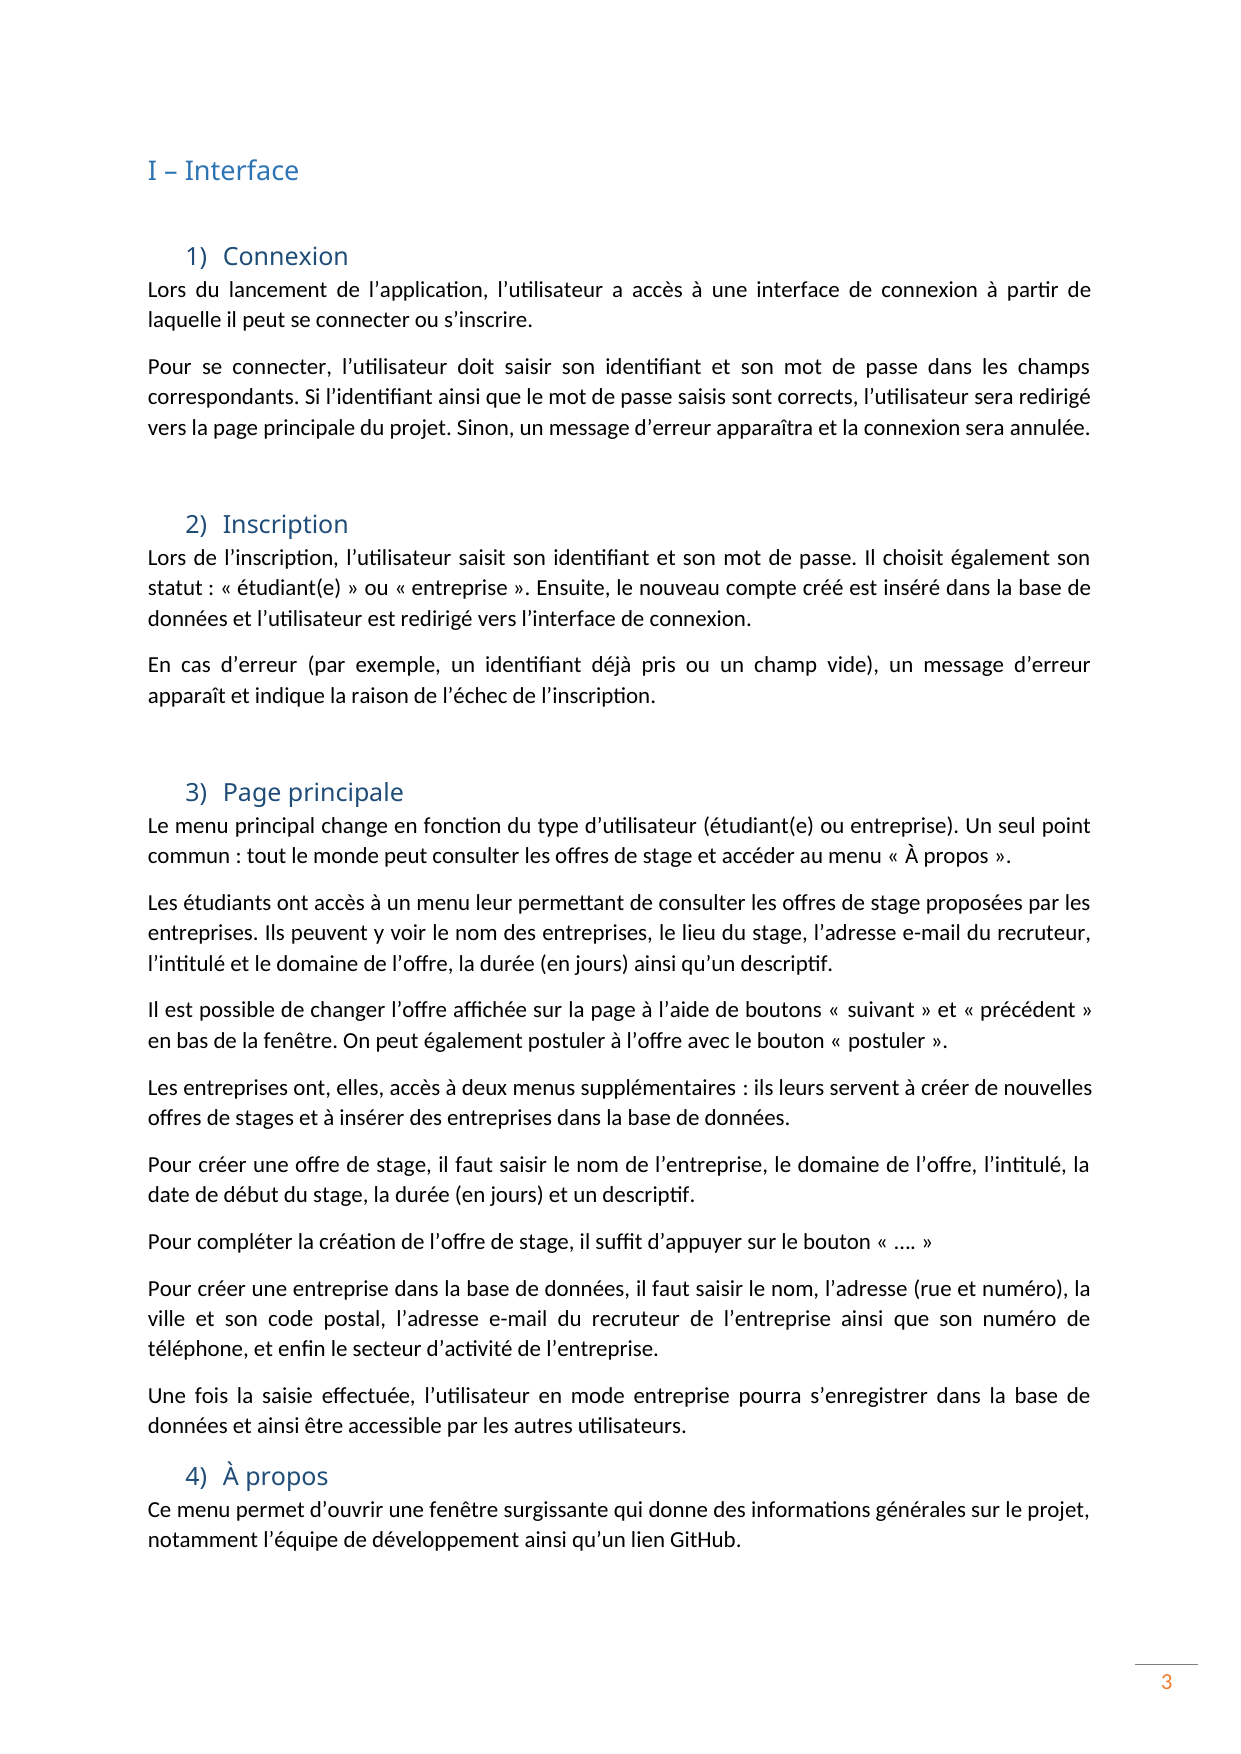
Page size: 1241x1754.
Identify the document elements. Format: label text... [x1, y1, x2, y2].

text Lors du lancement de l’application, l’utilisateur a accès à une interface de connexion à partir de laquelle il peut se connecter ou s’inscrire. [148, 275, 1093, 333]
text Pour compléter la création de l’offre de stage, il suffit d’appuyer sur le bouton « …. » [148, 1227, 1093, 1255]
subtitle Page principale [185, 774, 1093, 808]
text Lors de l’inscription, l’utilisateur saisit son identifiant et son mot de passe. Il choisit également son statut : « étudiant(e) » ou « entreprise ». Ensuite, le nouveau compte créé est inséré dans la base de données et l’utilisateur est redirigé vers l’interface de connexion. [148, 543, 1093, 632]
text Pour créer une entreprise dans la base de données, il faut saisir le nom, l’adresse (rue et numéro), la ville et son code postal, l’adresse e-mail du recruteur de l’entreprise ainsi que son numéro de téléphone, et enfin le secteur d’activité de l’entreprise. [148, 1274, 1093, 1362]
text Ce menu permet d’ouvrir une fenêtre surgissante qui donne des informations générales sur le projet, notamment l’équipe de développement ainsi qu’un lien GitHub. [148, 1495, 1093, 1553]
text Les entreprises ont, elles, accès à deux menus supplémentaires : ils leurs servent à créer de nouvelles offres de stages et à insérer des entreprises dans la base de données. [148, 1073, 1093, 1131]
text Pour créer une offre de stage, il faut saisir le nom de l’entreprise, le domaine de l’offre, l’intitulé, la date de début du stage, la durée (en jours) et un descriptif. [148, 1150, 1093, 1208]
subtitle Connexion [185, 238, 1093, 272]
text Il est possible de changer l’offre affichée sur la page à l’aide de boutons « suivant » et « précédent » en bas de la fenêtre. On peut également postuler à l’offre avec le bouton « postuler ». [148, 996, 1093, 1054]
text Le menu principal change en fonction du type d’utilisateur (étudiant(e) ou entreprise). Un seul point commun : tout le monde peut consulter les offres de stage et accéder au menu « À propos ». [148, 811, 1093, 869]
subtitle Inscription [185, 506, 1093, 541]
subtitle I – Interface [148, 152, 1093, 189]
text Une fois la saisie effectuée, l’utilisateur en mode entreprise pourra s’enregistrer dans la base de données et ainsi être accessible par les autres utilisateurs. [148, 1381, 1093, 1439]
text Les étudiants ont accès à un menu leur permettant de consulter les offres de stage proposées par les entreprises. Ils peuvent y voir le nom des entreprises, le lieu du stage, l’adresse e-mail du recruteur, l’intitulé et le domaine de l’offre, la durée (en jours) ainsi qu’un descriptif. [148, 888, 1093, 977]
subtitle À propos [185, 1458, 1093, 1492]
text Pour se connecter, l’utilisateur doit saisir son identifiant et son mot de passe dans les champs correspondants. Si l’identifiant ainsi que le mot de passe saisis sont corrects, l’utilisateur sera redirigé vers la page principale du projet. Sinon, un message d’erreur apparaîtra et la connexion sera annulée. [148, 352, 1093, 441]
text En cas d’erreur (par exemple, un identifiant déjà pris ou un champ vide), un message d’erreur apparaît et indique la raison de l’échec de l’inscription. [148, 651, 1093, 709]
